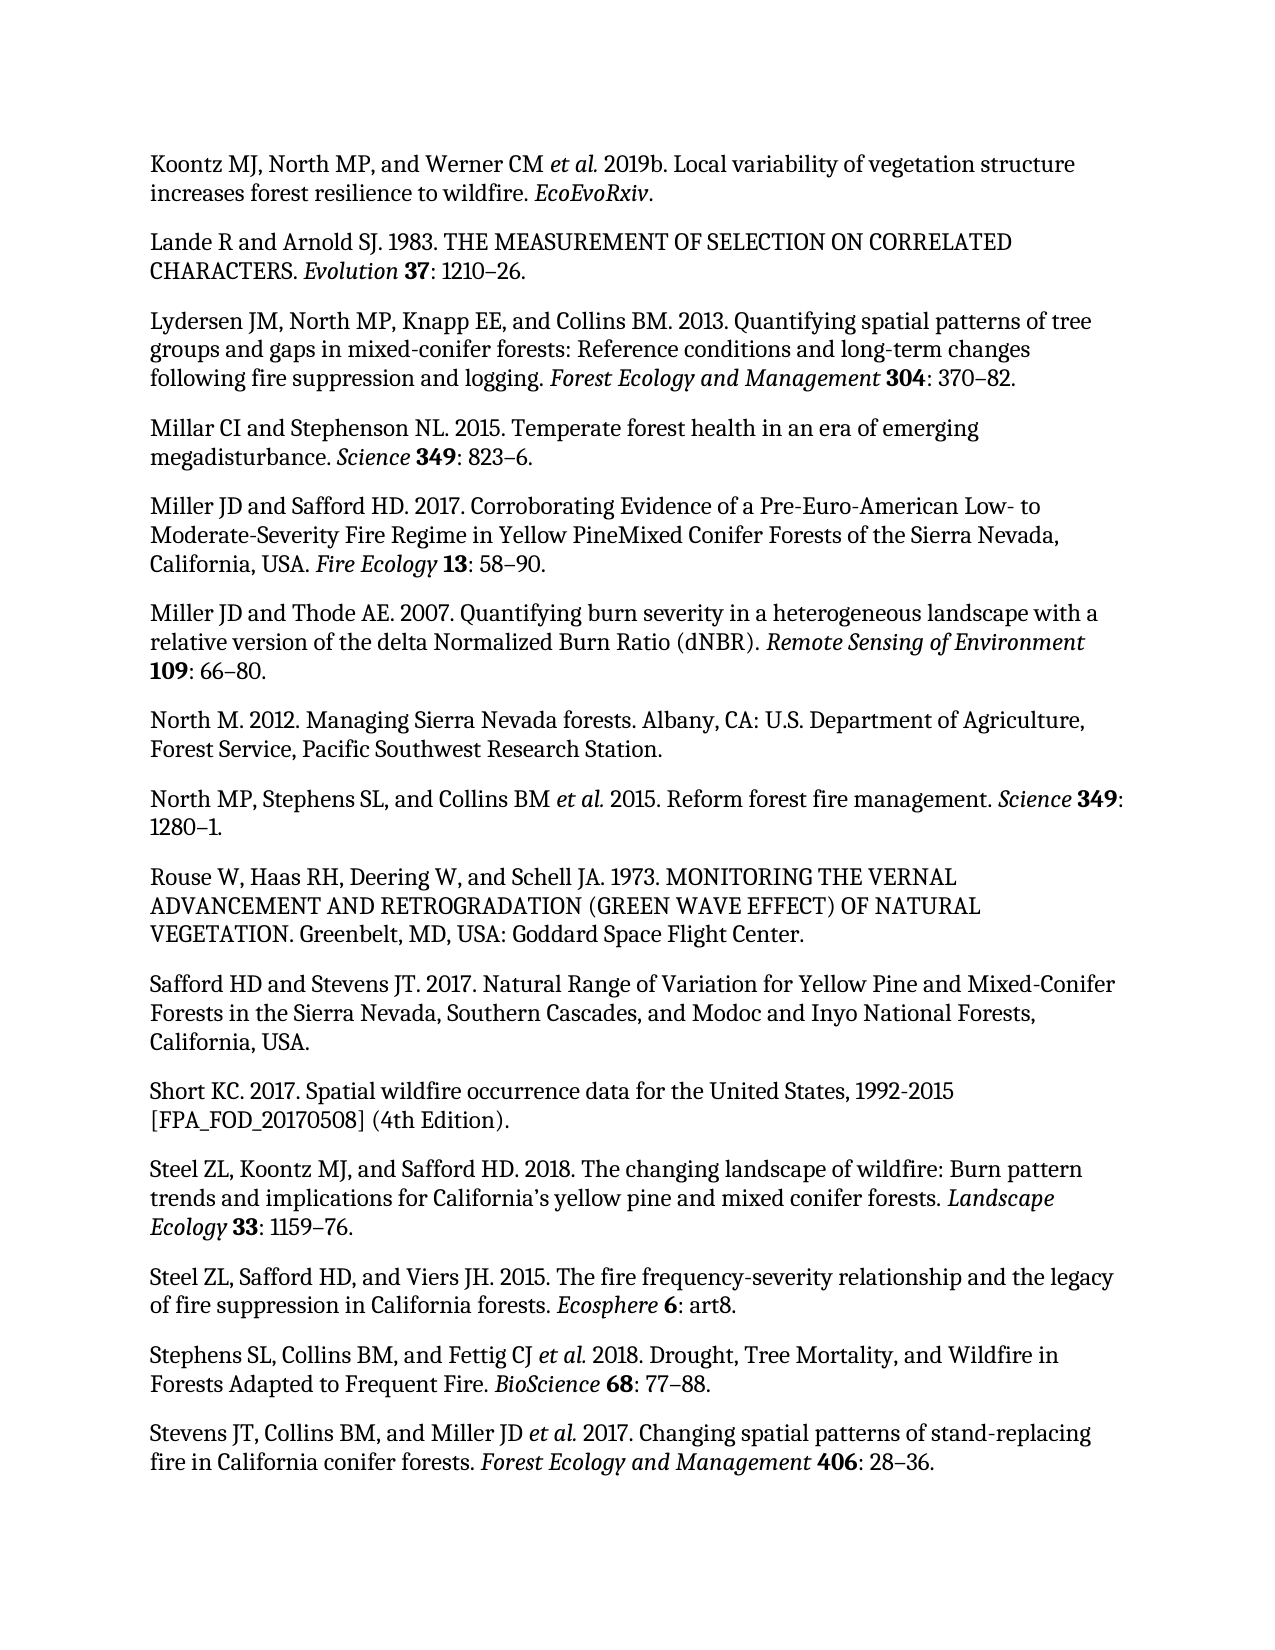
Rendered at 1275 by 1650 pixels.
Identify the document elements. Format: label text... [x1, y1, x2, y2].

text Miller JD and Safford HD. 2017. Corroborating Evidence of a Pre-Euro-American Low- to Moderate-Severity Fire Regime in Yellow PineMixed Conifer Forests of the Sierra Nevada, California, USA. Fire Ecology 13: 58–90. [150, 492, 1125, 578]
text Miller JD and Thode AE. 2007. Quantifying burn severity in a heterogeneous landscape with a relative version of the delta Normalized Burn Ratio (dNBR). Remote Sensing of Environment 109: 66–80. [150, 599, 1125, 685]
text Stephens SL, Collins BM, and Fettig CJ et al. 2018. Drought, Tree Mortality, and Wildfire in Forests Adapted to Frequent Fire. BioScience 68: 77–88. [150, 1341, 1125, 1398]
text Millar CI and Stephenson NL. 2015. Temperate forest health in an era of emerging megadisturbance. Science 349: 823–6. [150, 414, 1125, 471]
text Stevens JT, Collins BM, and Miller JD et al. 2017. Changing spatial patterns of stand-replacing fire in California conifer forests. Forest Ecology and Management 406: 28–36. [150, 1419, 1125, 1477]
text Safford HD and Stevens JT. 2017. Natural Range of Variation for Yellow Pine and Mixed-Conifer Forests in the Sierra Nevada, Southern Cascades, and Modoc and Inyo National Forests, California, USA. [150, 970, 1125, 1056]
text Short KC. 2017. Spatial wildfire occurrence data for the United States, 1992-2015 [FPA_FOD_20170508] (4th Edition). [150, 1077, 1125, 1134]
text Steel ZL, Safford HD, and Viers JH. 2015. The fire frequency-severity relationship and the legacy of fire suppression in California forests. Ecosphere 6: art8. [150, 1262, 1125, 1320]
text North M. 2012. Managing Sierra Nevada forests. Albany, CA: U.S. Department of Agriculture, Forest Service, Pacific Southwest Research Station. [150, 706, 1125, 764]
text Lydersen JM, North MP, Knapp EE, and Collins BM. 2013. Quantifying spatial patterns of tree groups and gaps in mixed-conifer forests: Reference conditions and long-term changes following fire suppression and logging. Forest Ecology and Management 304: 370–82. [150, 307, 1125, 393]
text Steel ZL, Koontz MJ, and Safford HD. 2018. The changing landscape of wildfire: Burn pattern trends and implications for California’s yellow pine and mixed conifer forests. Landscape Ecology 33: 1159–76. [150, 1155, 1125, 1242]
text North MP, Stephens SL, and Collins BM et al. 2015. Reform forest fire management. Science 349: 1280–1. [150, 784, 1125, 842]
text Koontz MJ, North MP, and Werner CM et al. 2019b. Local variability of vegetation structure increases forest resilience to wildfire. EcoEvoRxiv. [150, 150, 1125, 207]
text Lande R and Arnold SJ. 1983. THE MEASUREMENT OF SELECTION ON CORRELATED CHARACTERS. Evolution 37: 1210–26. [150, 228, 1125, 286]
text Rouse W, Haas RH, Deering W, and Schell JA. 1973. MONITORING THE VERNAL ADVANCEMENT AND RETROGRADATION (GREEN WAVE EFFECT) OF NATURAL VEGETATION. Greenbelt, MD, USA: Goddard Space Flight Center. [150, 863, 1125, 949]
